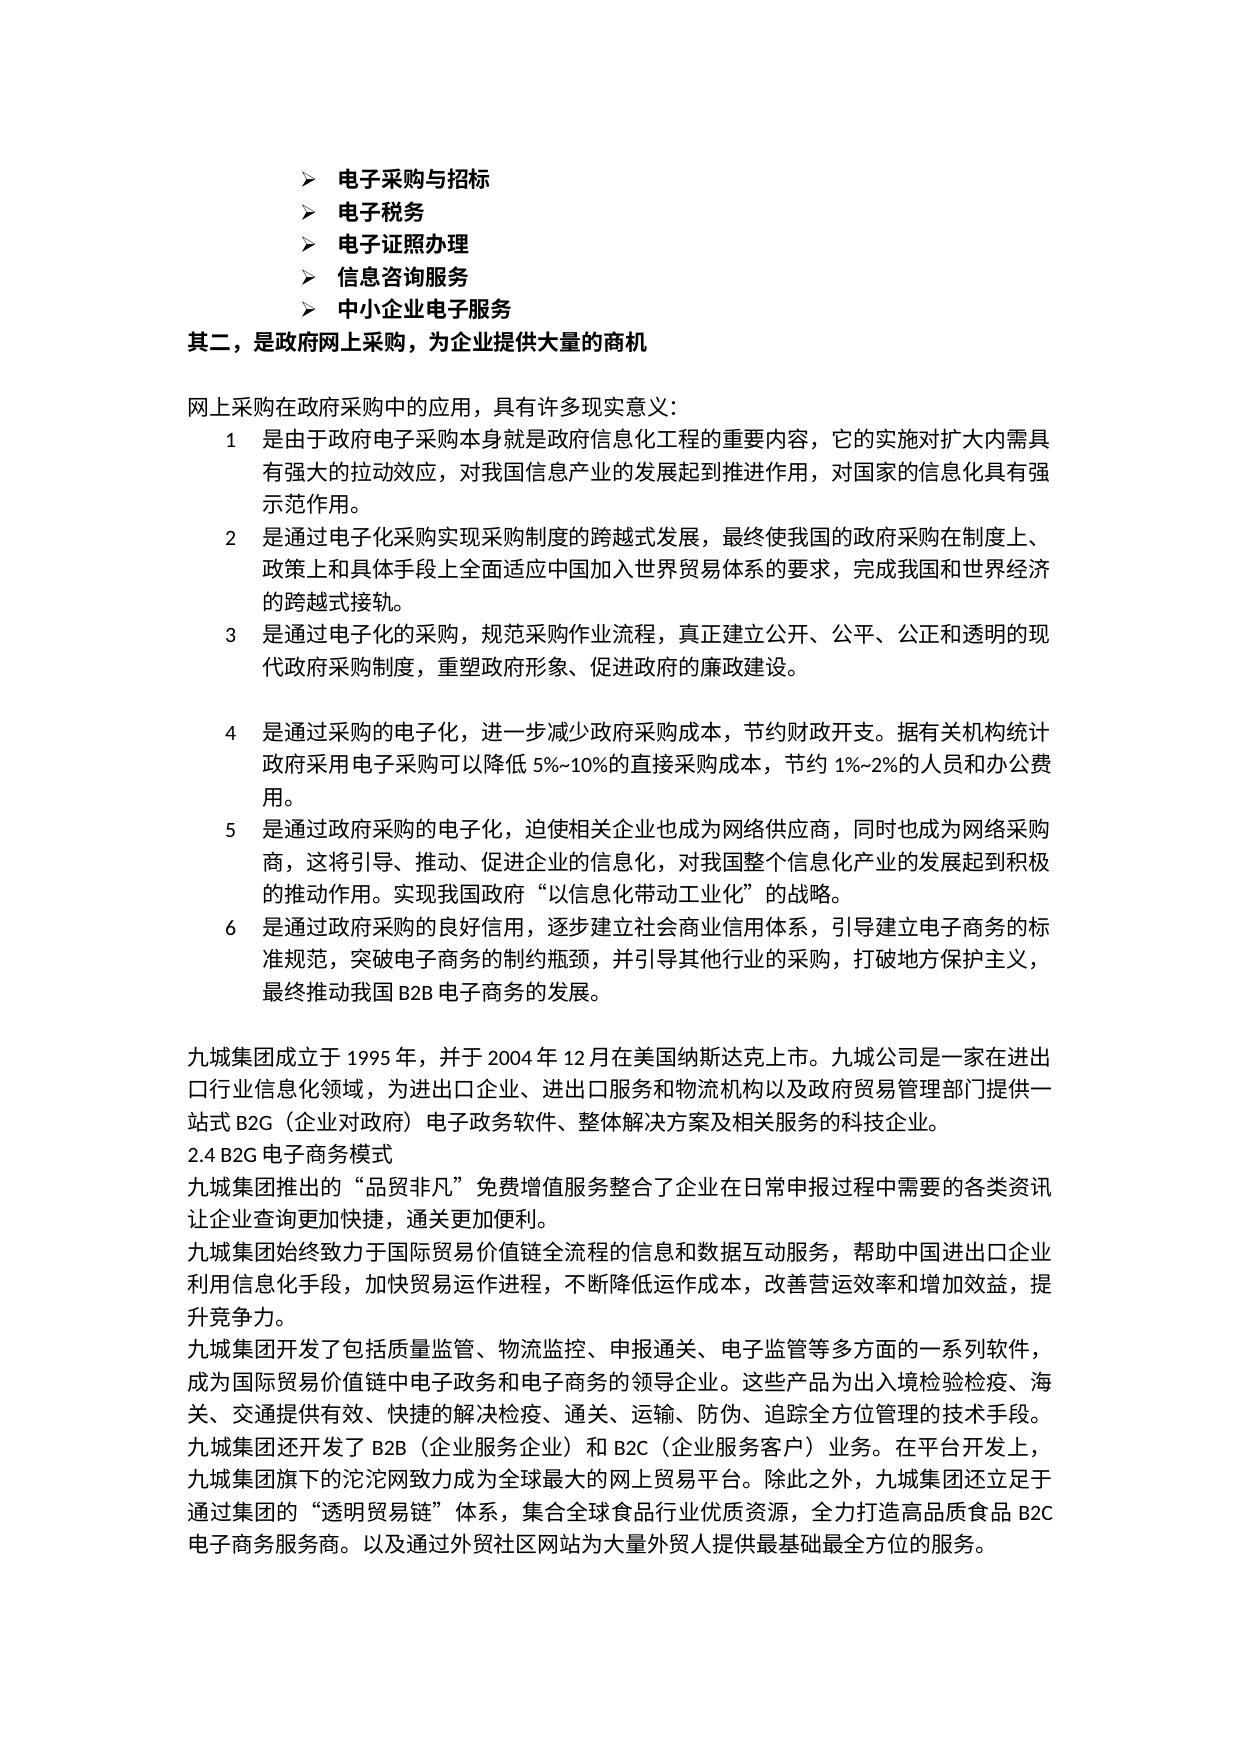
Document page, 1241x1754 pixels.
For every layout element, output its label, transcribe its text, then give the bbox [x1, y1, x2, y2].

list 中小企业电子服务 [300, 292, 1053, 324]
text 其二，是政府网上采购，为企业提供大量的商机 [187, 324, 1053, 357]
text 九城集团推出的“品贸非凡”免费增值服务整合了企业在日常申报过程中需要的各类资讯，让企业查询更加快捷，通关更加便利。 [187, 1169, 1053, 1234]
list 是由于政府电子采购本身就是政府信息化工程的重要内容，它的实施对扩大内需具有强大的拉动效应，对我国信息产业的发展起到推进作用，对国家的信息化具有强示范作用。 [225, 422, 1053, 519]
list 是通过电子化采购实现采购制度的跨越式发展，最终使我国的政府采购在制度上、政策上和具体手段上全面适应中国加入世界贸易体系的要求，完成我国和世界经济的跨越式接轨。 [225, 519, 1053, 617]
list 电子证照办理 [300, 227, 1053, 259]
list 是通过电子化的采购，规范采购作业流程，真正建立公开、公平、公正和透明的现代政府采购制度，重塑政府形象、促进政府的廉政建设。 [225, 617, 1053, 682]
list 电子税务 [300, 194, 1053, 227]
text 九城集团成立于1995年，并于2004年12月在美国纳斯达克上市。九城公司是一家在进出口行业信息化领域，为进出口企业、进出口服务和物流机构以及政府贸易管理部门提供一站式B2G（企业对政府）电子政务软件、整体解决方案及相关服务的科技企业。 [187, 1039, 1053, 1137]
text 九城集团始终致力于国际贸易价值链全流程的信息和数据互动服务，帮助中国进出口企业利用信息化手段，加快贸易运作进程，不断降低运作成本，改善营运效率和增加效益，提升竞争力。 [187, 1234, 1053, 1332]
text 2.4 B2G电子商务模式 [187, 1137, 1053, 1169]
list 电子采购与招标 [300, 162, 1053, 194]
list 是通过政府采购的良好信用，逐步建立社会商业信用体系，引导建立电子商务的标准规范，突破电子商务的制约瓶颈，并引导其他行业的采购，打破地方保护主义，最终推动我国B2B电子商务的发展。 [225, 909, 1053, 1007]
list 是通过政府采购的电子化，迫使相关企业也成为网络供应商，同时也成为网络采购商，这将引导、推动、促进企业的信息化，对我国整个信息化产业的发展起到积极的推动作用。实现我国政府“以信息化带动工业化”的战略。 [225, 812, 1053, 909]
list 是通过采购的电子化，进一步减少政府采购成本，节约财政开支。据有关机构统计，政府采用电子采购可以降低5%~10%的直接采购成本，节约1%~2%的人员和办公费用。 [225, 714, 1053, 812]
text 九城集团开发了包括质量监管、物流监控、申报通关、电子监管等多方面的一系列软件，成为国际贸易价值链中电子政务和电子商务的领导企业。这些产品为出入境检验检疫、海关、交通提供有效、快捷的解决检疫、通关、运输、防伪、追踪全方位管理的技术手段。 九城集团还开发了B2B（企业服务企业）和B2C（企业服务客户）业务。在平台开发上，九城集团旗下的沱沱网致力成为全球最大的网上贸易平台。除此之外，九城集团还立足于通过集团的“透明贸易链”体系，集合全球食品行业优质资源，全力打造高品质食品B2C电子商务服务商。以及通过外贸社区网站为大量外贸人提供最基础最全方位的服务。 [187, 1332, 1053, 1559]
list 信息咨询服务 [300, 259, 1053, 292]
text 网上采购在政府采购中的应用，具有许多现实意义： [187, 389, 1053, 422]
